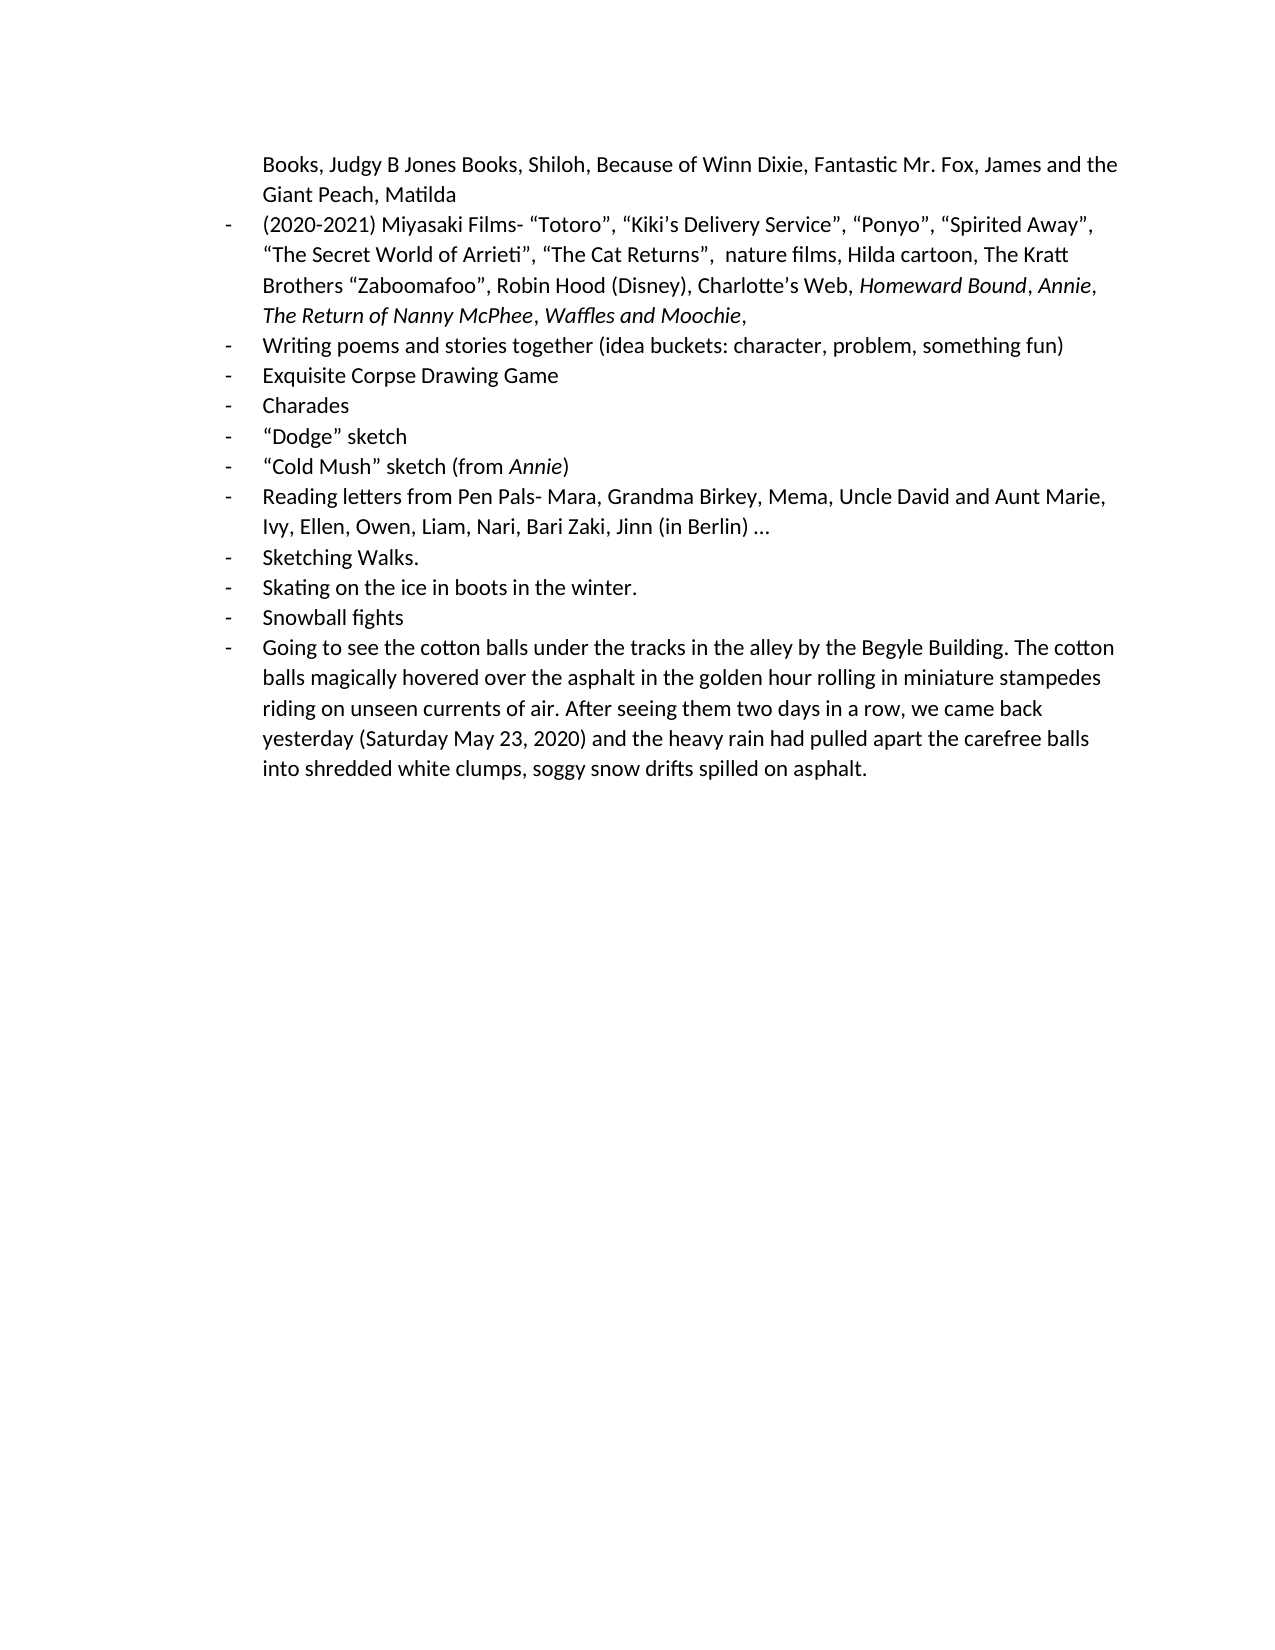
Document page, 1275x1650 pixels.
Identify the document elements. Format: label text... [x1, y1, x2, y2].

list Sketching Walks. [225, 543, 1125, 571]
list Charades [225, 392, 1125, 420]
list Going to see the cotton balls under the tracks in the alley by the Begyle Building. The cotton balls magically hovered over the asphalt in the golden hour rolling in miniature stampedes riding on unseen currents of air. After seeing them two days in a row, we came back yesterday (Saturday May 23, 2020) and the heavy rain had pulled apart the carefree balls into shredded white clumps, soggy snow drifts spilled on asphalt. [225, 633, 1125, 782]
list Skating on the ice in boots in the winter. [225, 573, 1125, 601]
list “Dodge” sketch [225, 422, 1125, 450]
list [225, 150, 1125, 208]
list Exquisite Corpse Drawing Game [225, 361, 1125, 389]
list “Cold Mush” sketch (from Annie) [225, 452, 1125, 480]
list Writing poems and stories together (idea buckets: character, problem, something fun) [225, 331, 1125, 359]
list Reading letters from Pen Pals- Mara, Grandma Birkey, Mema, Uncle David and Aunt Marie, Ivy, Ellen, Owen, Liam, Nari, Bari Zaki, Jinn (in Berlin) … [225, 482, 1125, 541]
list Snowball fights [225, 603, 1125, 631]
